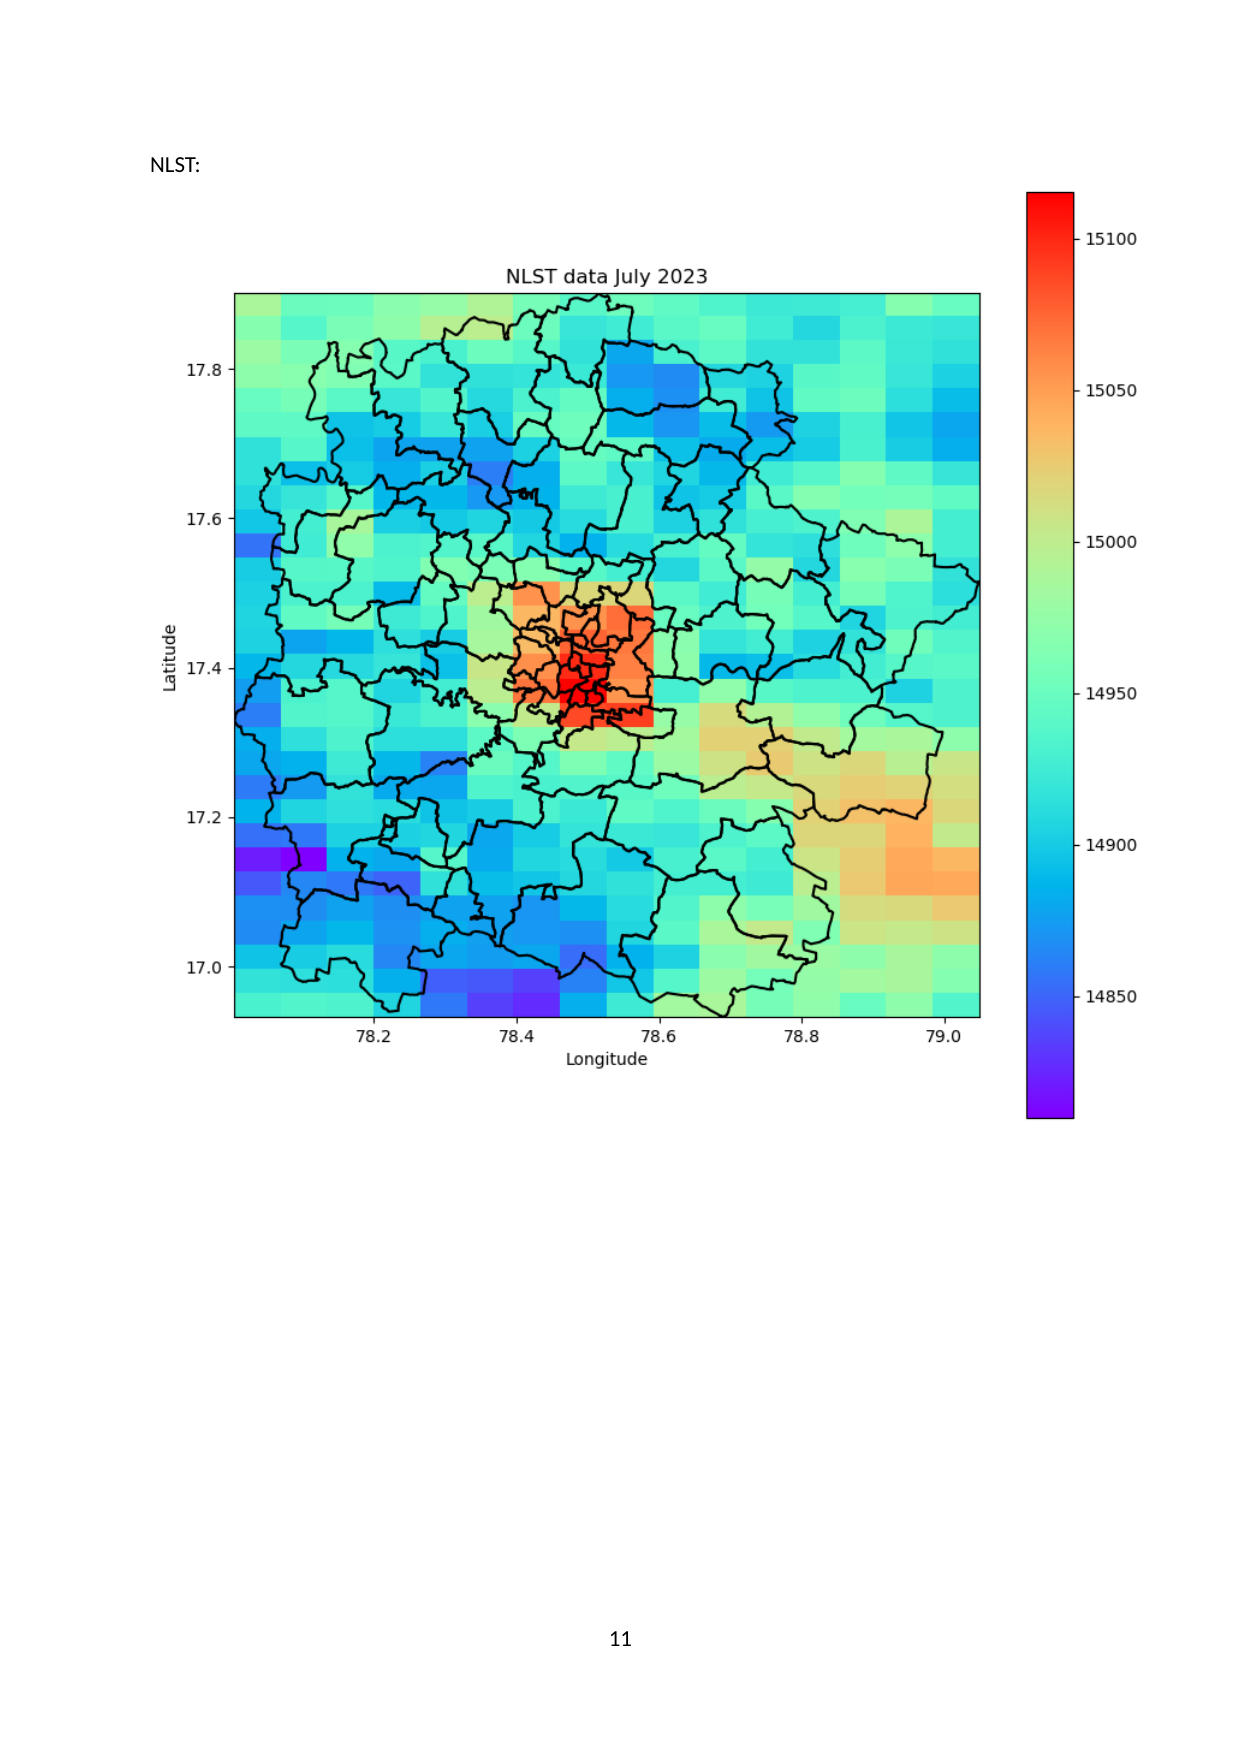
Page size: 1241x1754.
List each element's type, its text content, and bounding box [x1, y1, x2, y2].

picture [150, 180, 1149, 1130]
text NLST: [150, 150, 1090, 180]
